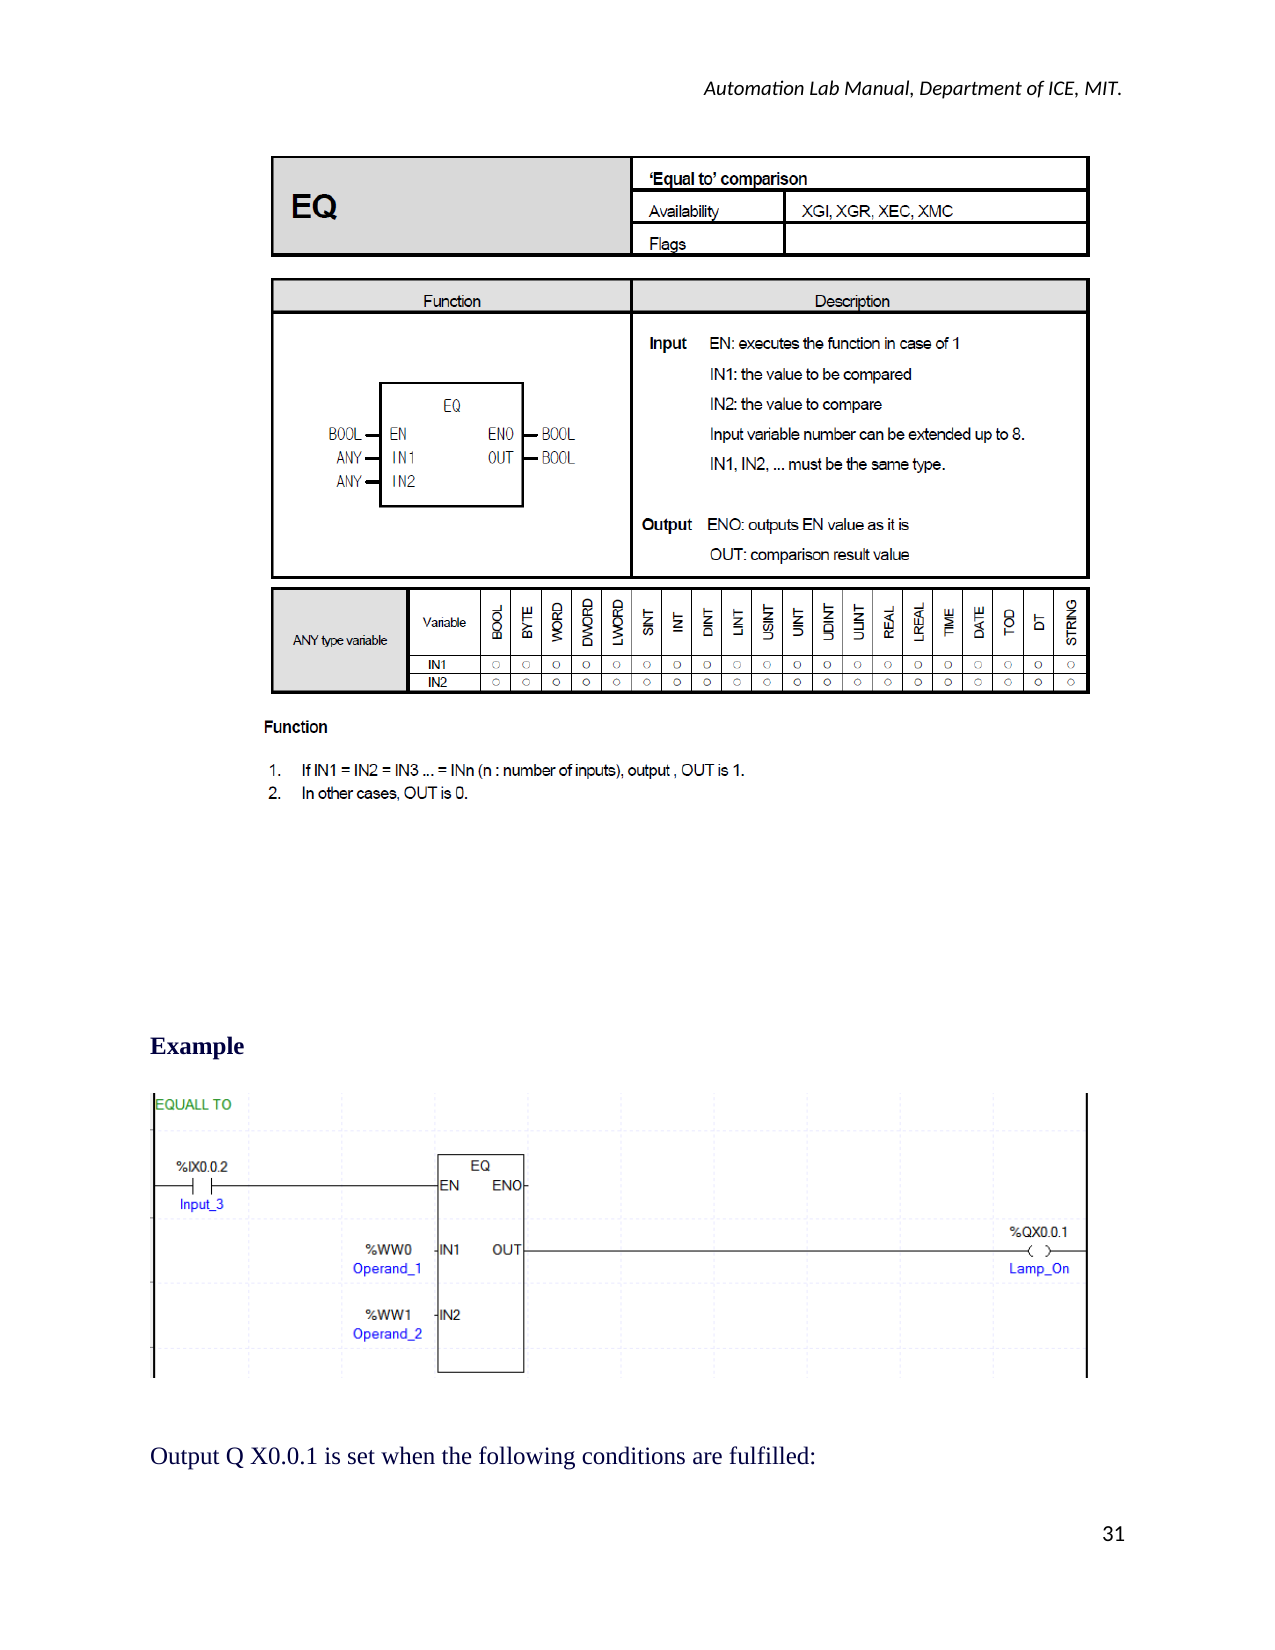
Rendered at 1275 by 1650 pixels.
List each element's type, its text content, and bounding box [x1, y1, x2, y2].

text Output Q X0.0.1 is set when the following conditions are fulfilled: [150, 1441, 1125, 1469]
title Example [150, 1031, 1125, 1060]
picture [259, 150, 1091, 808]
picture [150, 1093, 1091, 1378]
